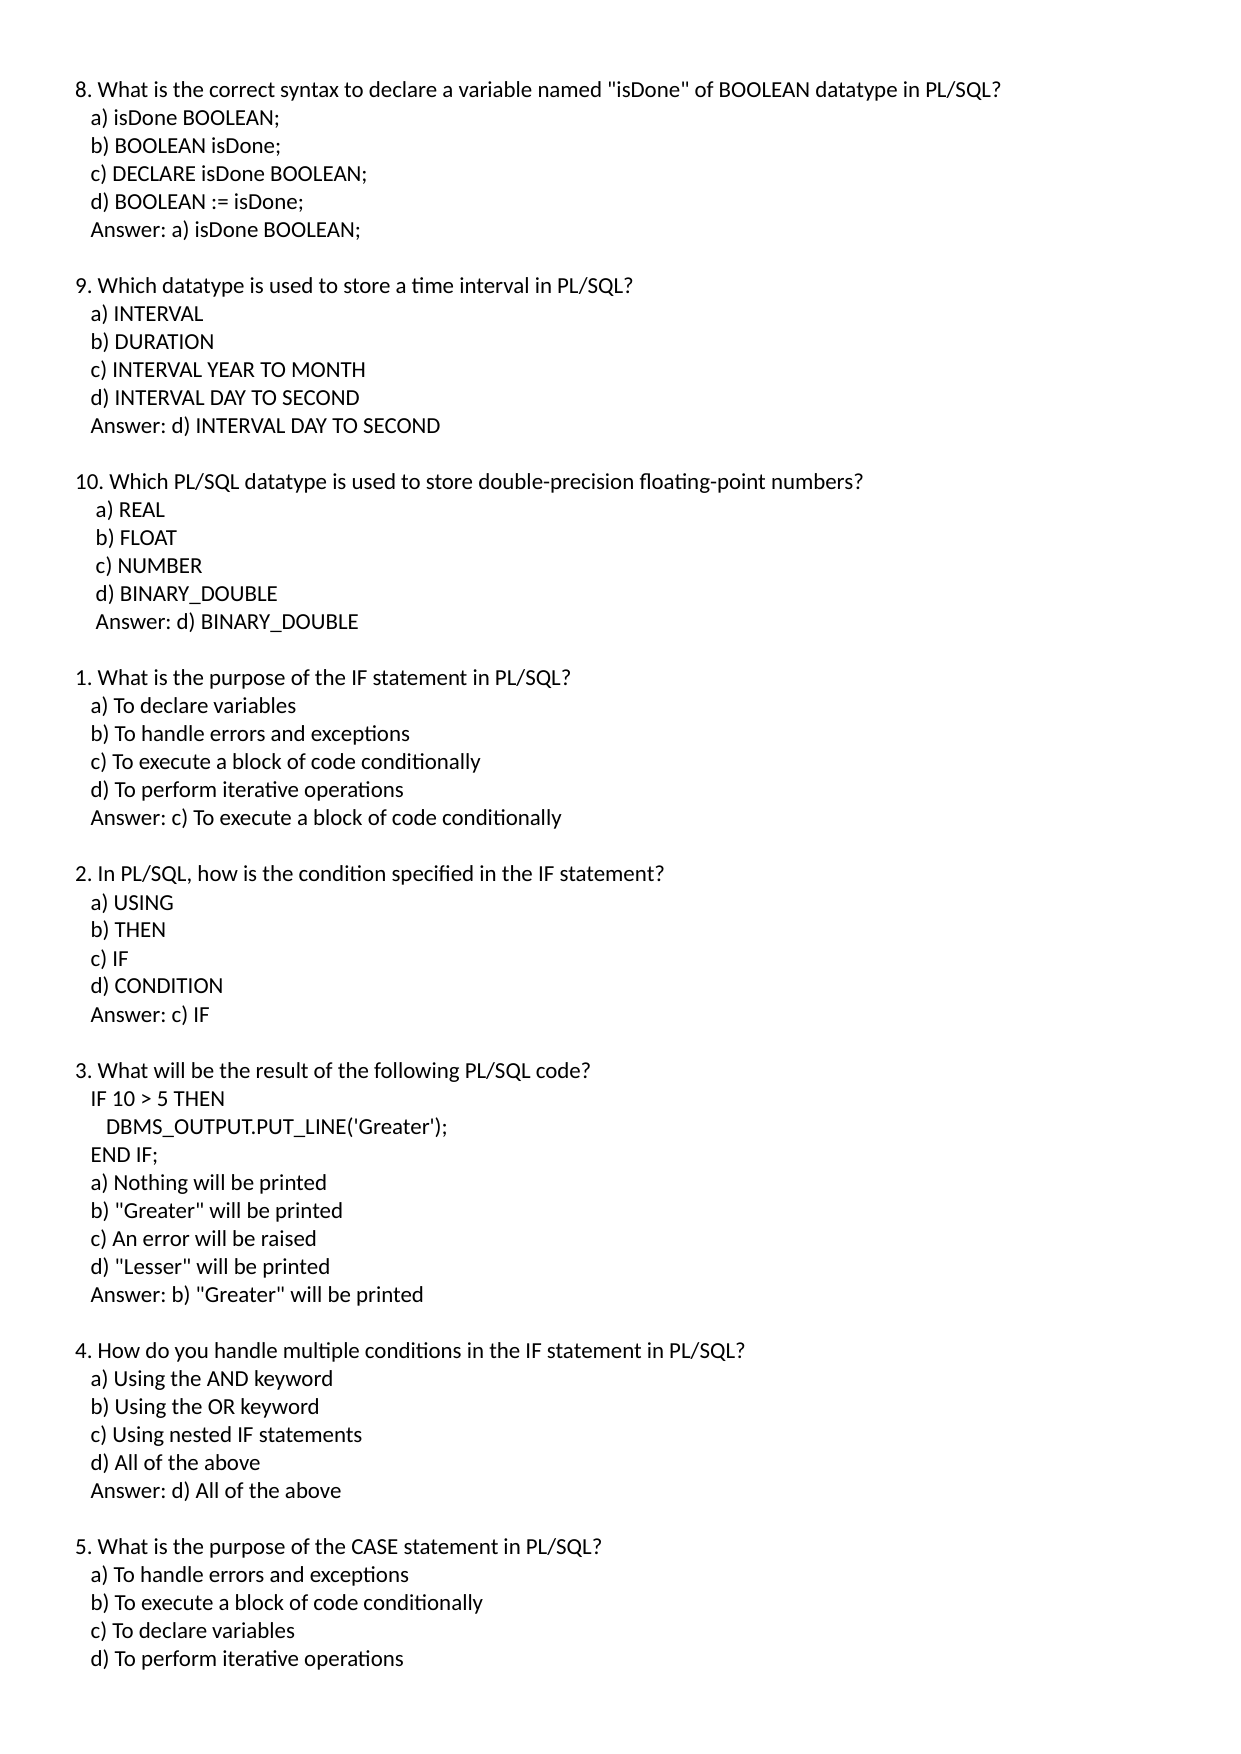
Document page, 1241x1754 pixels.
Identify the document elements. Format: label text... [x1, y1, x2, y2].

text c) INTERVAL YEAR TO MONTH [75, 355, 1165, 383]
text c) To declare variables [75, 1616, 1165, 1644]
text c) To execute a block of code conditionally [75, 747, 1165, 776]
text d) BINARY_DOUBLE [75, 579, 1165, 607]
text IF 10 > 5 THEN [75, 1084, 1165, 1112]
text Answer: d) INTERVAL DAY TO SECOND [75, 411, 1165, 439]
text d) "Lesser" will be printed [75, 1252, 1165, 1280]
text a) Using the AND keyword [75, 1364, 1165, 1392]
text a) USING [75, 888, 1165, 916]
text Answer: a) isDone BOOLEAN; [75, 215, 1165, 243]
text c) Using nested IF statements [75, 1420, 1165, 1448]
text b) To handle errors and exceptions [75, 719, 1165, 747]
text b) "Greater" will be printed [75, 1196, 1165, 1224]
text d) CONDITION [75, 972, 1165, 1000]
text c) DECLARE isDone BOOLEAN; [75, 159, 1165, 187]
text a) isDone BOOLEAN; [75, 103, 1165, 131]
text Answer: c) To execute a block of code conditionally [75, 803, 1165, 832]
text 3. What will be the result of the following PL/SQL code? [75, 1056, 1165, 1084]
text a) REAL [75, 495, 1165, 523]
text b) FLOAT [75, 523, 1165, 551]
text d) To perform iterative operations [75, 1644, 1165, 1672]
text 5. What is the purpose of the CASE statement in PL/SQL? [75, 1532, 1165, 1560]
text 4. How do you handle multiple conditions in the IF statement in PL/SQL? [75, 1336, 1165, 1364]
text Answer: c) IF [75, 1000, 1165, 1028]
text END IF; [75, 1140, 1165, 1168]
text c) IF [75, 944, 1165, 972]
text d) To perform iterative operations [75, 776, 1165, 803]
text c) NUMBER [75, 551, 1165, 579]
text DBMS_OUTPUT.PUT_LINE('Greater'); [75, 1112, 1165, 1140]
text b) BOOLEAN isDone; [75, 131, 1165, 159]
text a) INTERVAL [75, 299, 1165, 327]
text 9. Which datatype is used to store a time interval in PL/SQL? [75, 271, 1165, 299]
text b) THEN [75, 916, 1165, 944]
text 1. What is the purpose of the IF statement in PL/SQL? [75, 663, 1165, 691]
text b) Using the OR keyword [75, 1392, 1165, 1420]
text 8. What is the correct syntax to declare a variable named "isDone" of BOOLEAN datatype in PL/SQL? [75, 75, 1165, 103]
text b) To execute a block of code conditionally [75, 1588, 1165, 1616]
text a) To handle errors and exceptions [75, 1560, 1165, 1588]
text b) DURATION [75, 327, 1165, 355]
text a) To declare variables [75, 691, 1165, 719]
text a) Nothing will be printed [75, 1168, 1165, 1196]
text Answer: d) BINARY_DOUBLE [75, 607, 1165, 635]
text c) An error will be raised [75, 1224, 1165, 1252]
text d) INTERVAL DAY TO SECOND [75, 383, 1165, 411]
text d) All of the above [75, 1448, 1165, 1476]
text Answer: b) "Greater" will be printed [75, 1280, 1165, 1308]
text Answer: d) All of the above [75, 1476, 1165, 1504]
text 2. In PL/SQL, how is the condition specified in the IF statement? [75, 859, 1165, 888]
text 10. Which PL/SQL datatype is used to store double-precision floating-point numbers? [75, 467, 1165, 495]
text d) BOOLEAN := isDone; [75, 187, 1165, 215]
